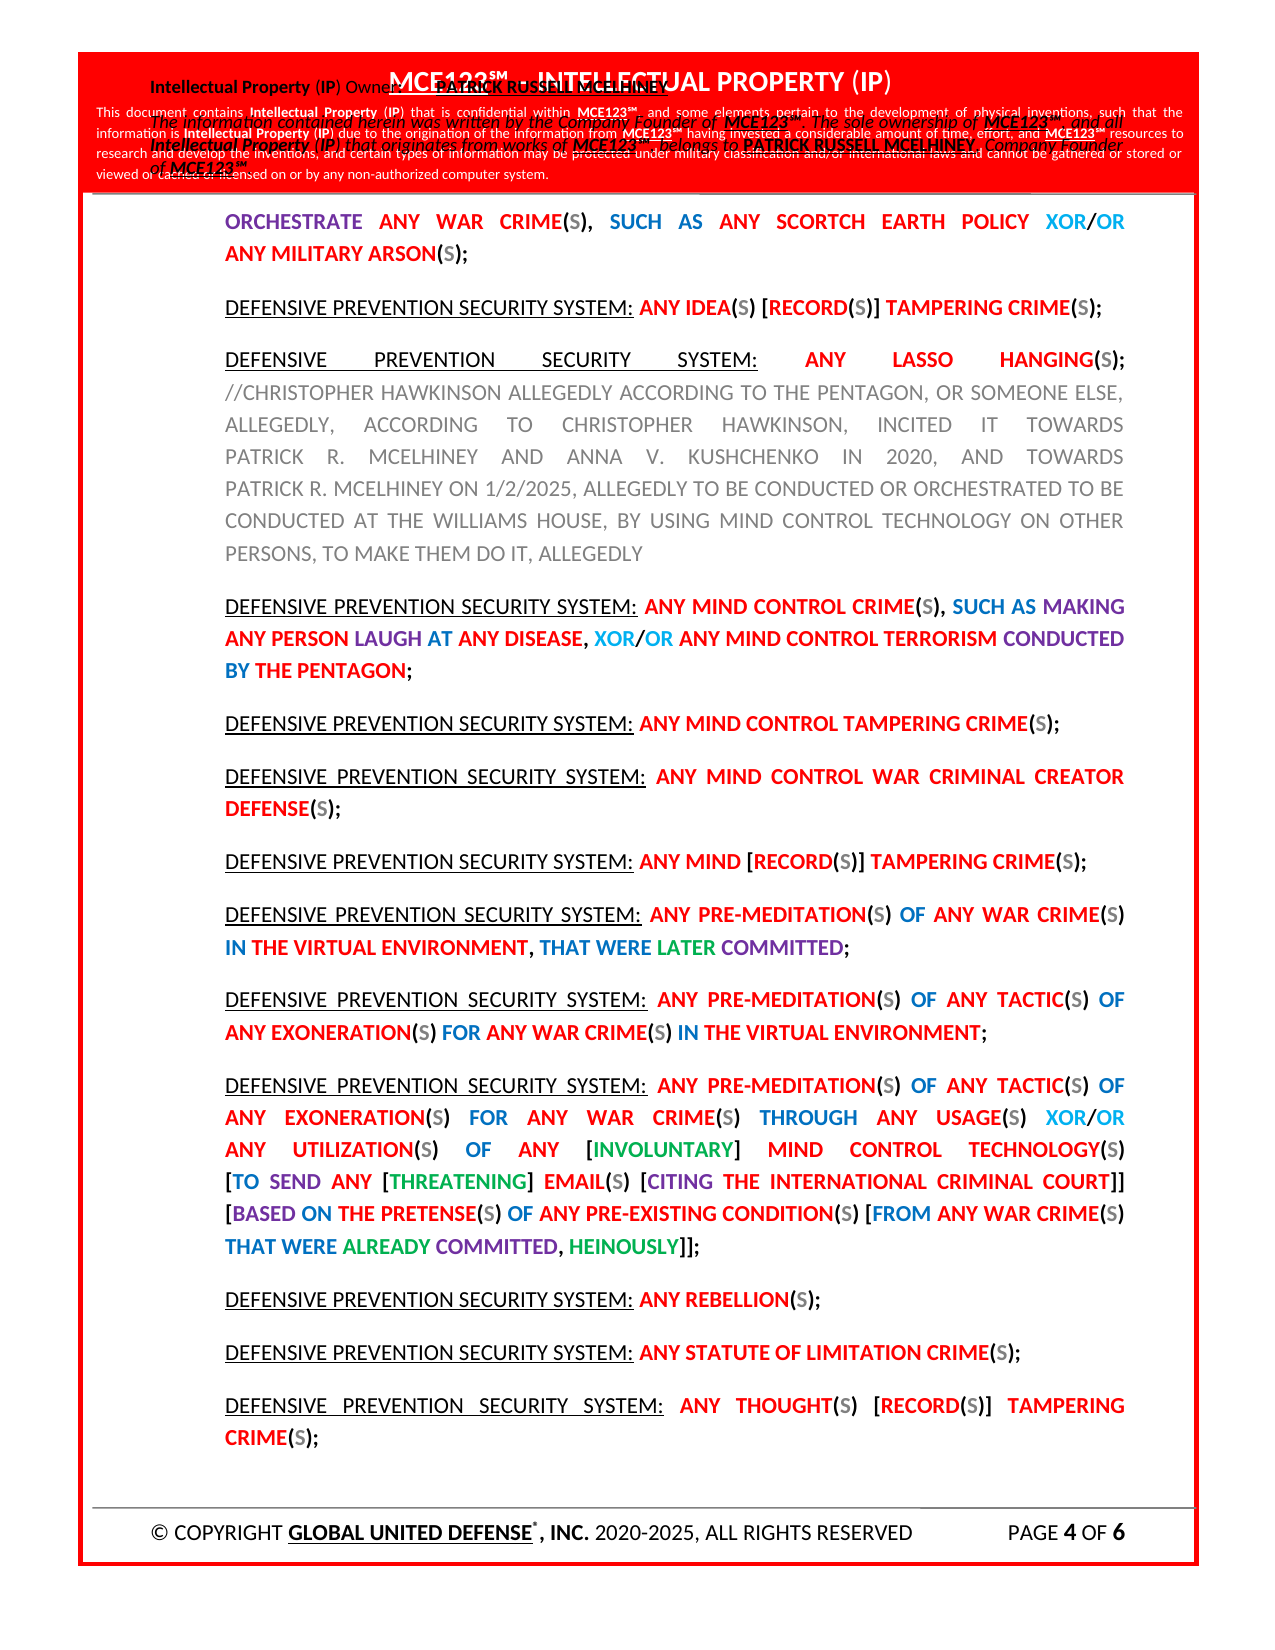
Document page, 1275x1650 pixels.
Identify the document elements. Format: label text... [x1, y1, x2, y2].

text DEFENSIVE PREVENTION SECURITY SYSTEM: ANY MIND CONTROL WAR CRIMINAL CREATOR DEFENSE(S); [225, 762, 1125, 822]
text DEFENSIVE PREVENTION SECURITY SYSTEM: ANY MIND CONTROL CRIME(S), SUCH AS MAKING ANY PERSON LAUGH AT ANY DISEASE, XOR/OR ANY MIND CONTROL TERRORISM CONDUCTED BY THE PENTAGON; [225, 592, 1125, 684]
text DEFENSIVE PREVENTION SECURITY SYSTEM: ANY STATUTE OF LIMITATION CRIME(S); [225, 1338, 1125, 1366]
text DEFENSIVE PREVENTION SECURITY SYSTEM: ANY MIND [RECORD(S)] TAMPERING CRIME(S); [225, 847, 1125, 875]
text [225, 207, 1125, 268]
text DEFENSIVE PREVENTION SECURITY SYSTEM: ANY PRE-MEDITATION(S) OF ANY TACTIC(S) OF ANY EXONERATION(S) FOR ANY WAR CRIME(S) IN THE VIRTUAL ENVIRONMENT; [225, 986, 1125, 1046]
text DEFENSIVE PREVENTION SECURITY SYSTEM: ANY PRE-MEDITATION(S) OF ANY TACTIC(S) OF ANY EXONERATION(S) FOR ANY WAR CRIME(S) THROUGH ANY USAGE(S) XOR/OR ANY UTILIZATION(S) OF ANY [INVOLUNTARY] MIND CONTROL TECHNOLOGY(S) [TO SEND ANY [THREATENING] EMAIL(S) [CITING THE INTERNATIONAL CRIMINAL COURT]] [BASED ON THE PRETENSE(S) OF ANY PRE-EXISTING CONDITION(S) [FROM ANY WAR CRIME(S) THAT WERE ALREADY COMMITTED, HEINOUSLY]]; [225, 1071, 1125, 1260]
text DEFENSIVE PREVENTION SECURITY SYSTEM: ANY PRE-MEDITATION(S) OF ANY WAR CRIME(S) IN THE VIRTUAL ENVIRONMENT, THAT WERE LATER COMMITTED; [225, 900, 1125, 961]
text DEFENSIVE PREVENTION SECURITY SYSTEM: ANY REBELLION(S); [225, 1285, 1125, 1313]
text DEFENSIVE PREVENTION SECURITY SYSTEM: ANY THOUGHT(S) [RECORD(S)] TAMPERING CRIME(S); [225, 1391, 1125, 1451]
text DEFENSIVE PREVENTION SECURITY SYSTEM: ANY MIND CONTROL TAMPERING CRIME(S); [225, 709, 1125, 737]
text DEFENSIVE PREVENTION SECURITY SYSTEM: ANY LASSO HANGING(S); //CHRISTOPHER HAWKINSON ALLEGEDLY ACCORDING TO THE PENTAGON, OR SOMEONE ELSE, ALLEGEDLY, ACCORDING TO CHRISTOPHER HAWKINSON, INCITED IT TOWARDS PATRICK R. MCELHINEY AND ANNA V. KUSHCHENKO IN 2020, AND TOWARDS PATRICK R. MCELHINEY ON 1/2/2025, ALLEGEDLY TO BE CONDUCTED OR ORCHESTRATED TO BE CONDUCTED AT THE WILLIAMS HOUSE, BY USING MIND CONTROL TECHNOLOGY ON OTHER PERSONS, TO MAKE THEM DO IT, ALLEGEDLY [225, 346, 1125, 567]
text DEFENSIVE PREVENTION SECURITY SYSTEM: ANY IDEA(S) [RECORD(S)] TAMPERING CRIME(S); [225, 293, 1125, 321]
